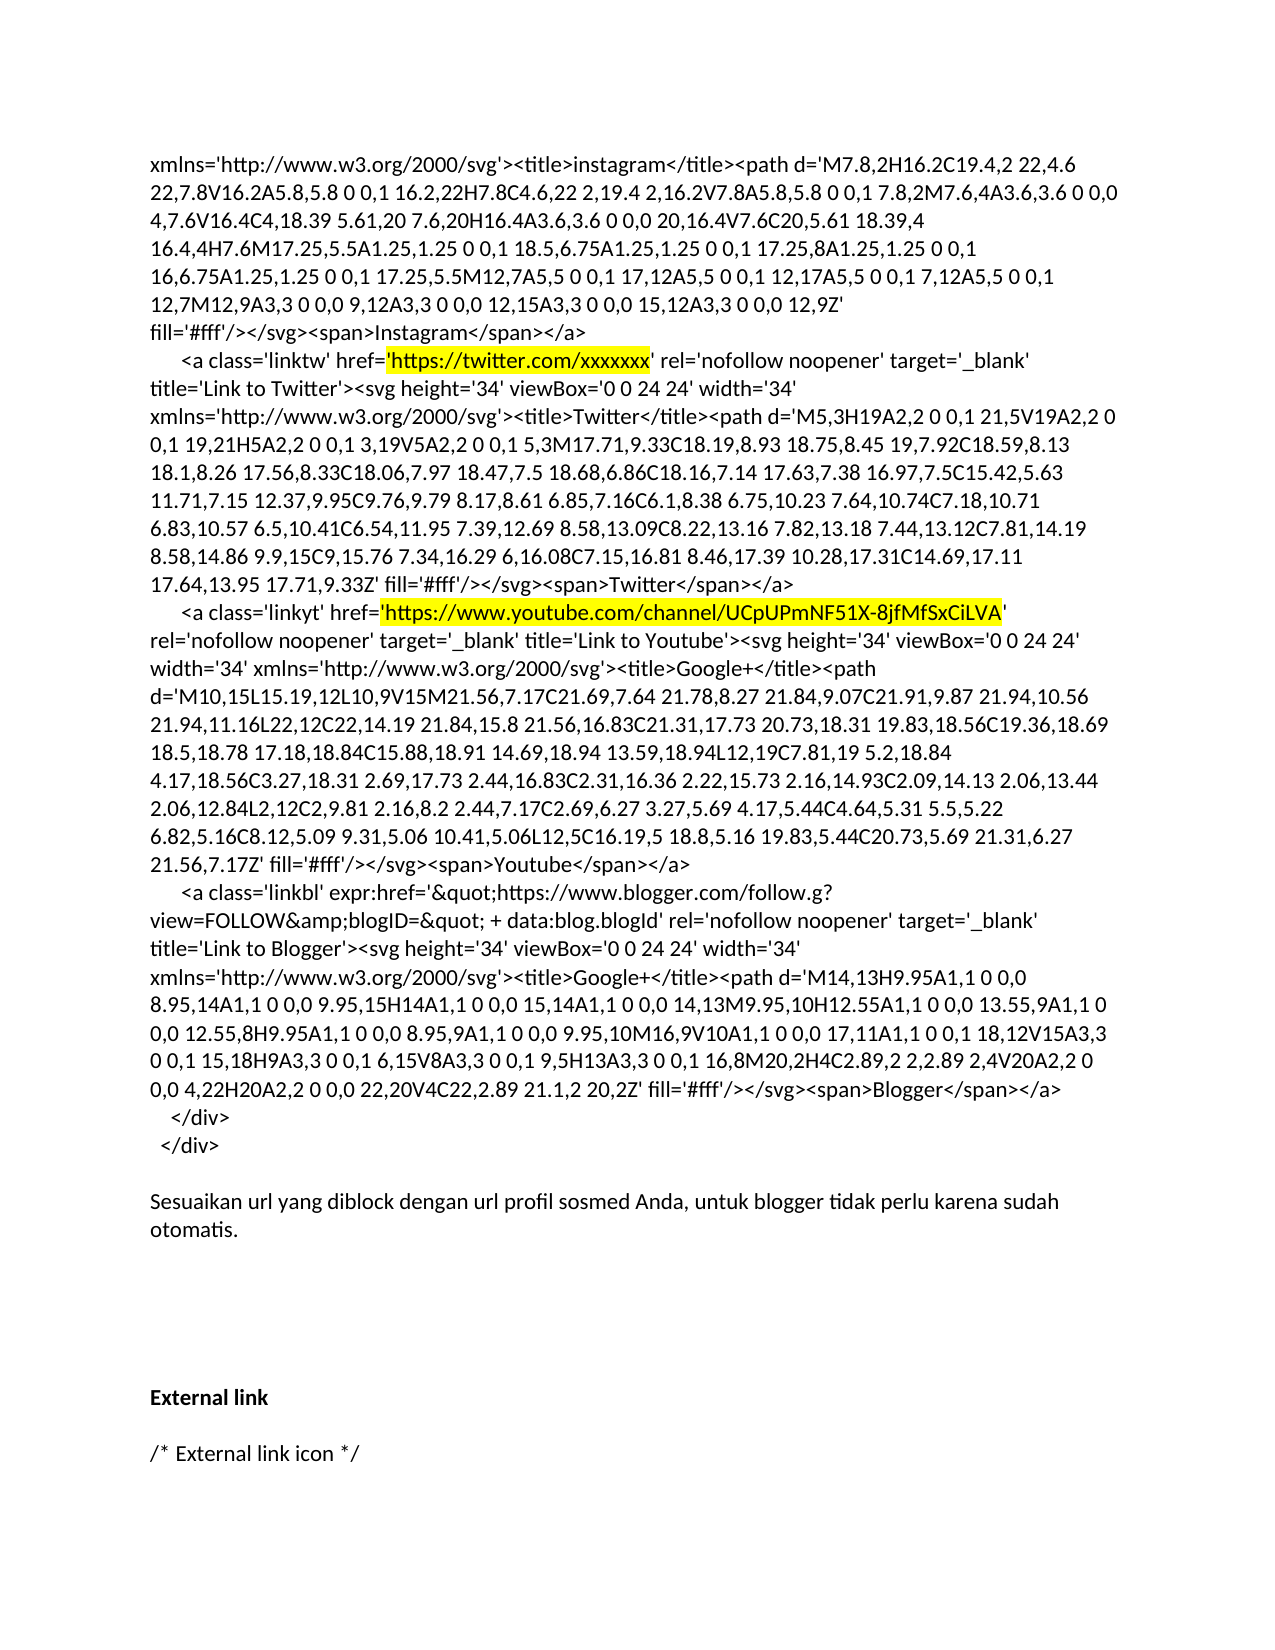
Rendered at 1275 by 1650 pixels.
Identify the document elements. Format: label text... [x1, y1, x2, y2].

text <a class='linkbl' expr:href='&quot;https://www.blogger.com/follow.g?view=FOLLOW&amp;blogID=&quot; + data:blog.blogId' rel='nofollow noopener' target='_blank' title='Link to Blogger'><svg height='34' viewBox='0 0 24 24' width='34' xmlns='http://www.w3.org/2000/svg'><title>Google+</title><path d='M14,13H9.95A1,1 0 0,0 8.95,14A1,1 0 0,0 9.95,15H14A1,1 0 0,0 15,14A1,1 0 0,0 14,13M9.95,10H12.55A1,1 0 0,0 13.55,9A1,1 0 0,0 12.55,8H9.95A1,1 0 0,0 8.95,9A1,1 0 0,0 9.95,10M16,9V10A1,1 0 0,0 17,11A1,1 0 0,1 18,12V15A3,3 0 0,1 15,18H9A3,3 0 0,1 6,15V8A3,3 0 0,1 9,5H13A3,3 0 0,1 16,8M20,2H4C2.89,2 2,2.89 2,4V20A2,2 0 0,0 4,22H20A2,2 0 0,0 22,20V4C22,2.89 21.1,2 20,2Z' fill='#fff'/></svg><span>Blogger</span></a> [150, 878, 1125, 1103]
text <a class='linktw' href='https://twitter.com/xxxxxxx' rel='nofollow noopener' target='_blank' title='Link to Twitter'><svg height='34' viewBox='0 0 24 24' width='34' xmlns='http://www.w3.org/2000/svg'><title>Twitter</title><path d='M5,3H19A2,2 0 0,1 21,5V19A2,2 0 0,1 19,21H5A2,2 0 0,1 3,19V5A2,2 0 0,1 5,3M17.71,9.33C18.19,8.93 18.75,8.45 19,7.92C18.59,8.13 18.1,8.26 17.56,8.33C18.06,7.97 18.47,7.5 18.68,6.86C18.16,7.14 17.63,7.38 16.97,7.5C15.42,5.63 11.71,7.15 12.37,9.95C9.76,9.79 8.17,8.61 6.85,7.16C6.1,8.38 6.75,10.23 7.64,10.74C7.18,10.71 6.83,10.57 6.5,10.41C6.54,11.95 7.39,12.69 8.58,13.09C8.22,13.16 7.82,13.18 7.44,13.12C7.81,14.19 8.58,14.86 9.9,15C9,15.76 7.34,16.29 6,16.08C7.15,16.81 8.46,17.39 10.28,17.31C14.69,17.11 17.64,13.95 17.71,9.33Z' fill='#fff'/></svg><span>Twitter</span></a> [150, 346, 1125, 598]
text <a class='linkyt' href='https://www.youtube.com/channel/UCpUPmNF51X-8jfMfSxCiLVA' rel='nofollow noopener' target='_blank' title='Link to Youtube'><svg height='34' viewBox='0 0 24 24' width='34' xmlns='http://www.w3.org/2000/svg'><title>Google+</title><path d='M10,15L15.19,12L10,9V15M21.56,7.17C21.69,7.64 21.78,8.27 21.84,9.07C21.91,9.87 21.94,10.56 21.94,11.16L22,12C22,14.19 21.84,15.8 21.56,16.83C21.31,17.73 20.73,18.31 19.83,18.56C19.36,18.69 18.5,18.78 17.18,18.84C15.88,18.91 14.69,18.94 13.59,18.94L12,19C7.81,19 5.2,18.84 4.17,18.56C3.27,18.31 2.69,17.73 2.44,16.83C2.31,16.36 2.22,15.73 2.16,14.93C2.09,14.13 2.06,13.44 2.06,12.84L2,12C2,9.81 2.16,8.2 2.44,7.17C2.69,6.27 3.27,5.69 4.17,5.44C4.64,5.31 5.5,5.22 6.82,5.16C8.12,5.09 9.31,5.06 10.41,5.06L12,5C16.19,5 18.8,5.16 19.83,5.44C20.73,5.69 21.31,6.27 21.56,7.17Z' fill='#fff'/></svg><span>Youtube</span></a> [150, 598, 1125, 878]
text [150, 150, 1125, 346]
text External link [150, 1383, 1125, 1411]
text </div> [150, 1131, 1125, 1159]
text Sesuaikan url yang diblock dengan url profil sosmed Anda, untuk blogger tidak perlu karena sudah otomatis. [150, 1187, 1125, 1243]
text /* External link icon */ [150, 1439, 1125, 1467]
text </div> [150, 1103, 1125, 1131]
